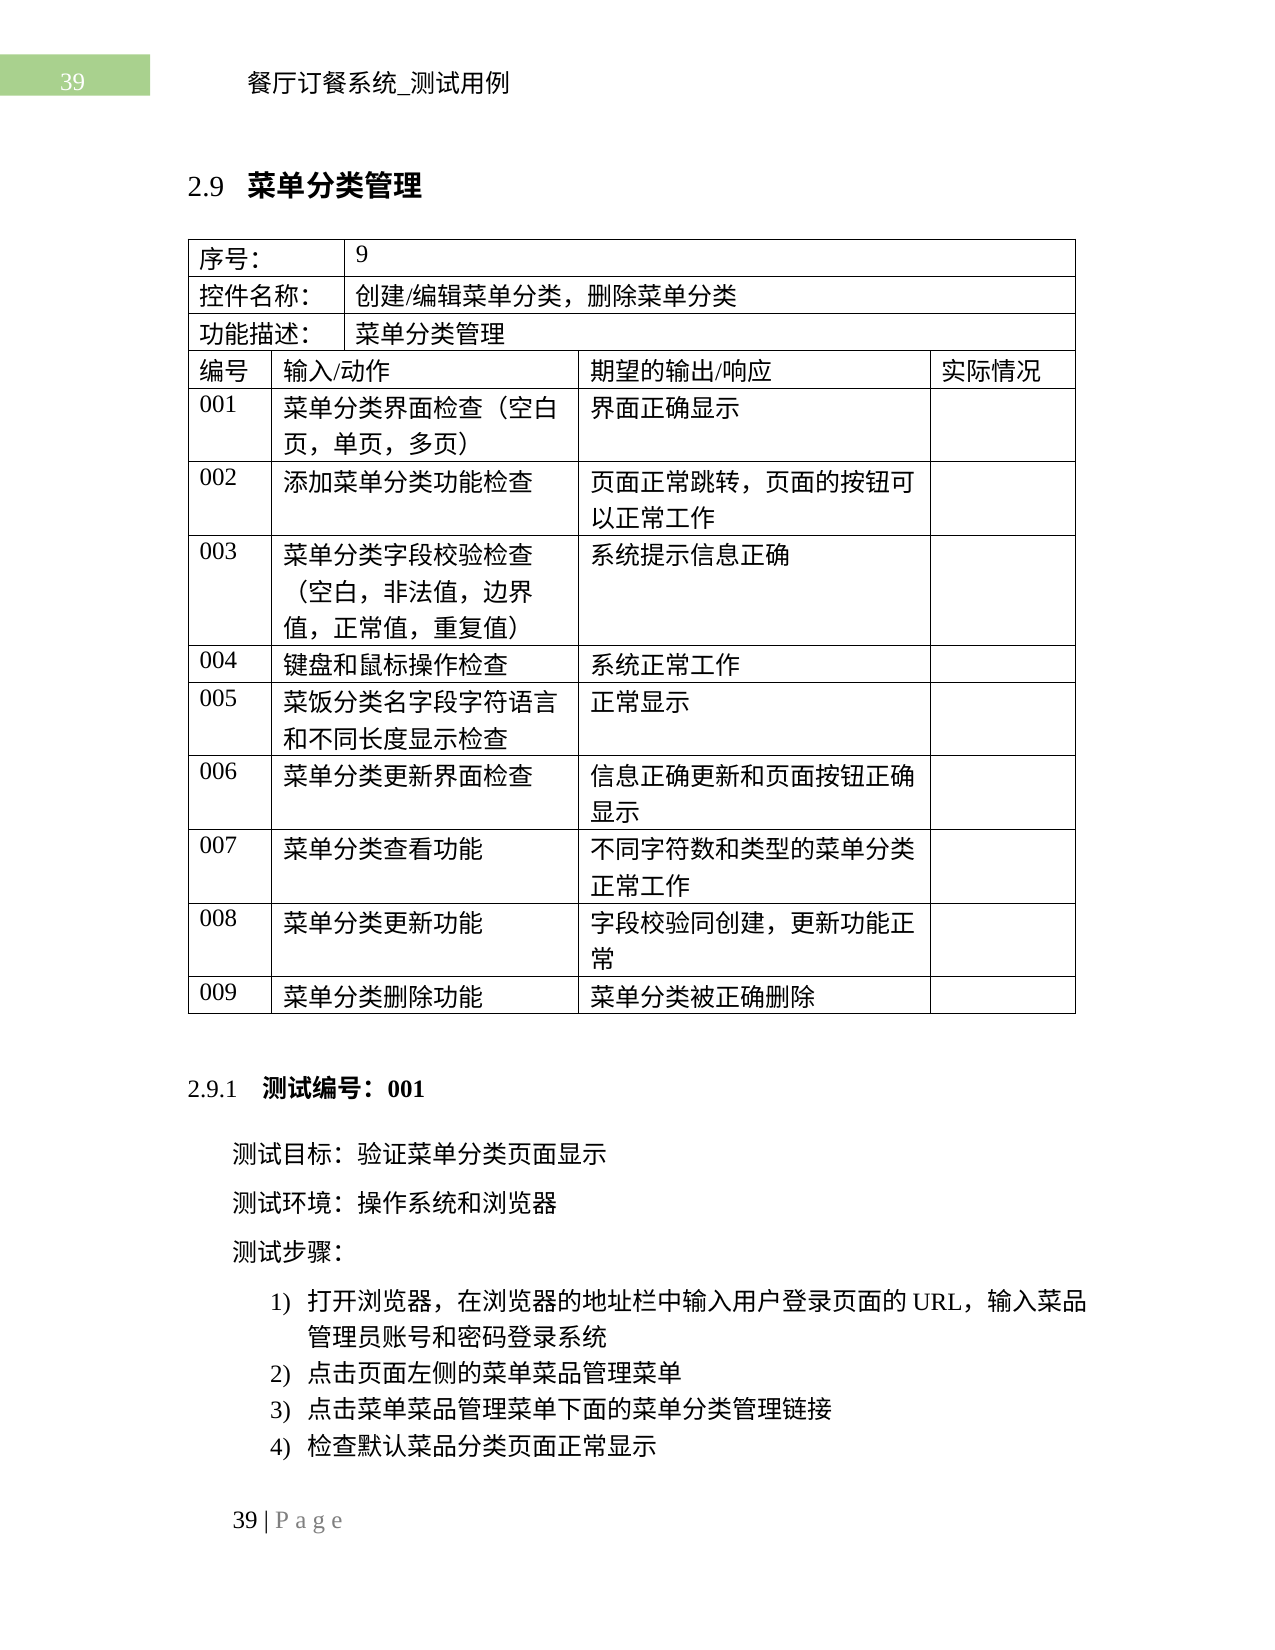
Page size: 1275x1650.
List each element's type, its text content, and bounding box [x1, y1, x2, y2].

table_cell 输入/动作 [272, 351, 578, 388]
table_cell 菜饭分类名字段字符语言和不同长度显示检查 [272, 683, 578, 755]
text 测试目标：验证菜单分类页面显示 [187, 1135, 1087, 1171]
table_cell 实际情况 [931, 351, 1075, 388]
table_cell [931, 683, 1075, 755]
table_cell [931, 536, 1075, 644]
table_cell 添加菜单分类功能检查 [272, 462, 578, 535]
table_cell [931, 462, 1075, 535]
table_cell [931, 646, 1075, 682]
table_cell 003 [189, 536, 271, 644]
table_cell [931, 904, 1075, 976]
table_cell 期望的输出/响应 [579, 351, 930, 388]
table_cell 009 [189, 977, 271, 1013]
table_cell 字段校验同创建，更新功能正常 [579, 904, 930, 976]
table_cell 系统正常工作 [579, 646, 930, 682]
table_cell 菜单分类界面检查（空白页，单页，多页） [272, 389, 578, 461]
table_cell 创建/编辑菜单分类，删除菜单分类 [345, 277, 1075, 313]
table_cell 008 [189, 904, 271, 976]
table_cell 信息正确更新和页面按钮正确显示 [579, 756, 930, 829]
table_header 序号： [189, 240, 344, 276]
table_cell 不同字符数和类型的菜单分类正常工作 [579, 830, 930, 902]
table_cell 页面正常跳转，页面的按钮可以正常工作 [579, 462, 930, 535]
table_cell 006 [189, 756, 271, 829]
list 点击页面左侧的菜单菜品管理菜单 [270, 1354, 1087, 1390]
table_cell [931, 830, 1075, 902]
table_cell 控件名称： [189, 277, 344, 313]
table_cell [931, 389, 1075, 461]
table_cell 菜单分类管理 [345, 314, 1075, 350]
table_cell 007 [189, 830, 271, 902]
table_cell 编号 [189, 351, 271, 388]
table_cell 系统提示信息正确 [579, 536, 930, 644]
table_cell 001 [189, 389, 271, 461]
table_cell 正常显示 [579, 683, 930, 755]
table_cell 界面正确显示 [579, 389, 930, 461]
text 测试环境：操作系统和浏览器 [187, 1184, 1087, 1220]
table_cell 005 [189, 683, 271, 755]
table_cell 菜单分类字段校验检查（空白，非法值，边界值，正常值，重复值） [272, 536, 578, 644]
table_cell 功能描述： [189, 314, 344, 350]
list 点击菜单菜品管理菜单下面的菜单分类管理链接 [270, 1390, 1087, 1426]
table_cell 键盘和鼠标操作检查 [272, 646, 578, 682]
table_cell 004 [189, 646, 271, 682]
table_cell 菜单分类更新界面检查 [272, 756, 578, 829]
table_cell 菜单分类更新功能 [272, 904, 578, 976]
table_cell 菜单分类删除功能 [272, 977, 578, 1013]
table_header 9 [345, 240, 1075, 276]
table_cell 菜单分类查看功能 [272, 830, 578, 902]
table_cell 002 [189, 462, 271, 535]
text 测试步骤： [187, 1232, 1087, 1269]
subtitle 测试编号：001 [187, 1068, 1087, 1104]
table_cell [931, 977, 1075, 1013]
subtitle 菜单分类管理 [187, 162, 1087, 205]
table_cell 菜单分类被正确删除 [579, 977, 930, 1013]
list 检查默认菜品分类页面正常显示 [270, 1426, 1087, 1462]
table_cell [931, 756, 1075, 829]
list 打开浏览器，在浏览器的地址栏中输入用户登录页面的URL，输入菜品管理员账号和密码登录系统 [270, 1281, 1087, 1354]
